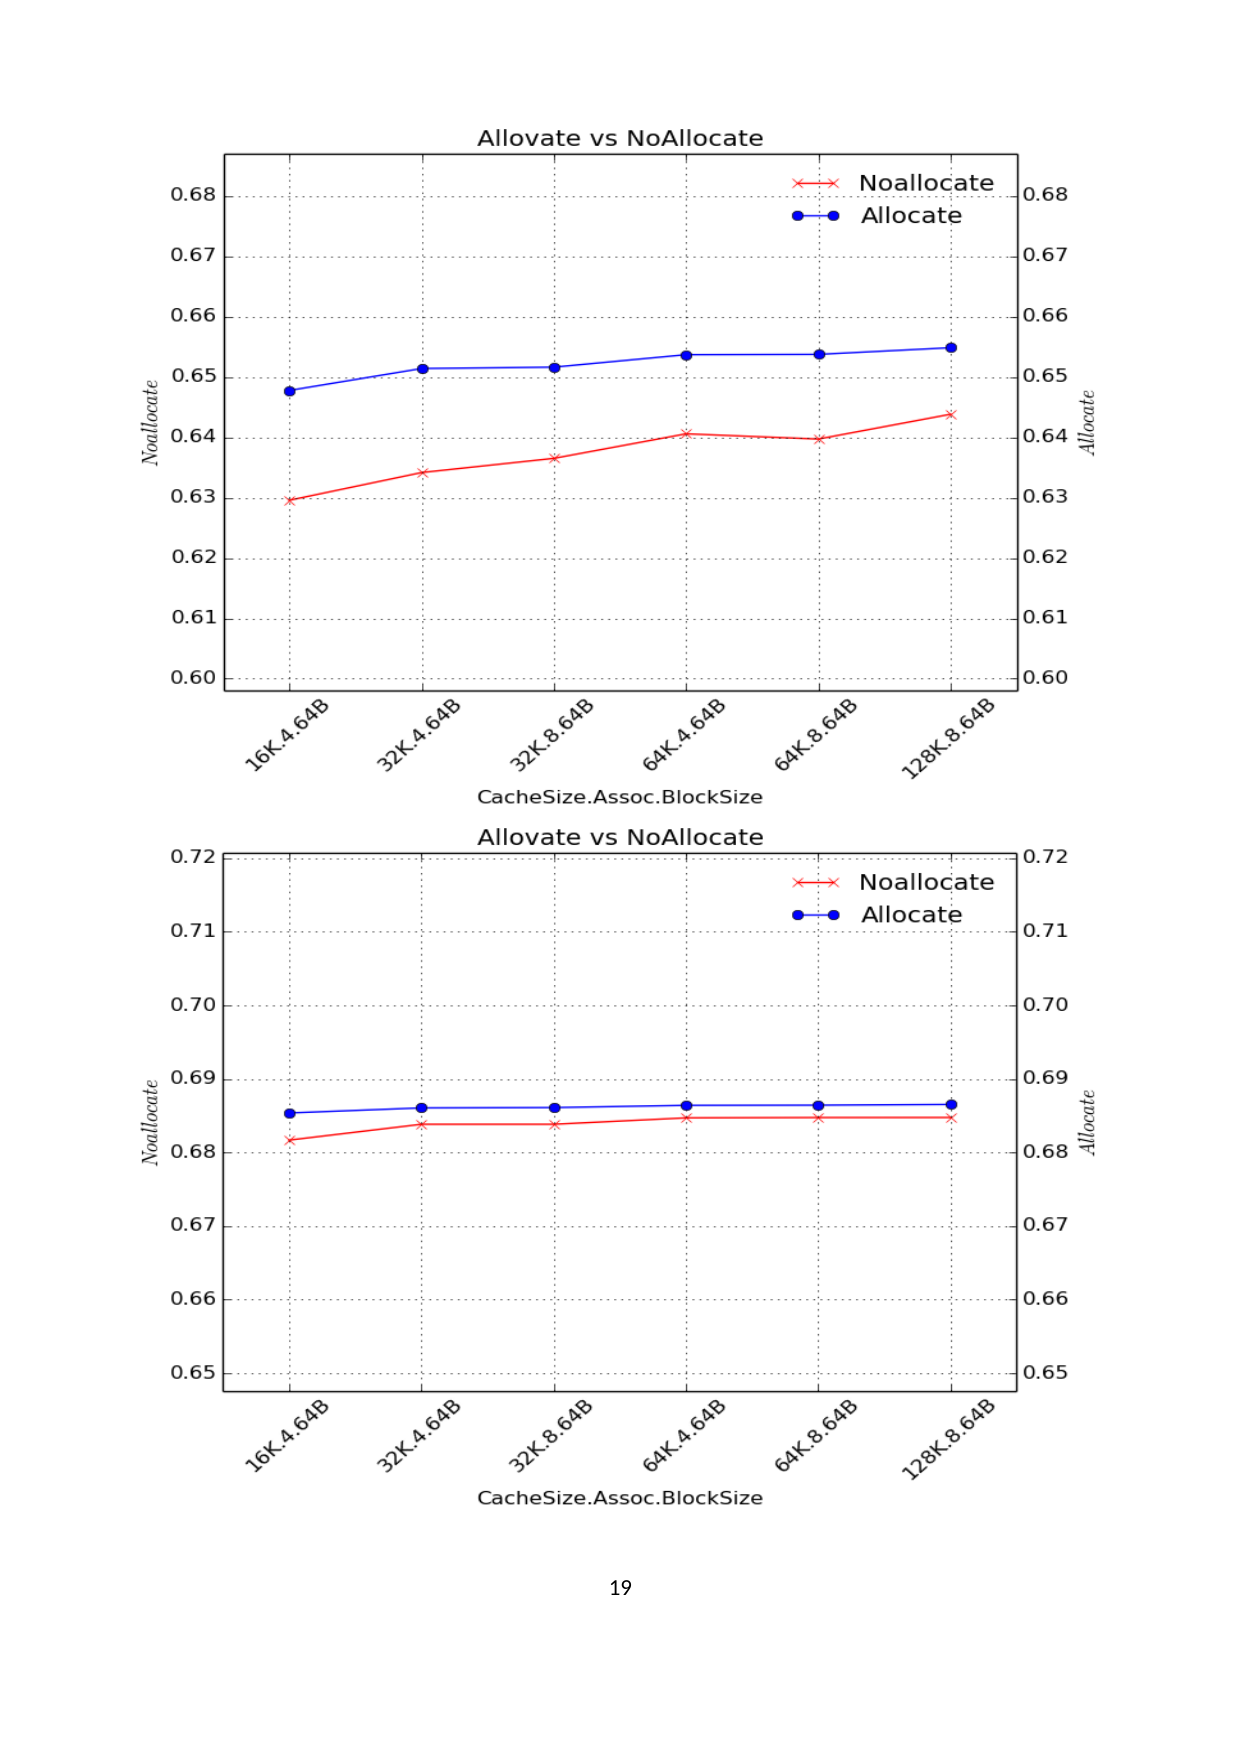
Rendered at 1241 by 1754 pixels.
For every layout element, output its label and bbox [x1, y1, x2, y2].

picture [128, 118, 1112, 1519]
